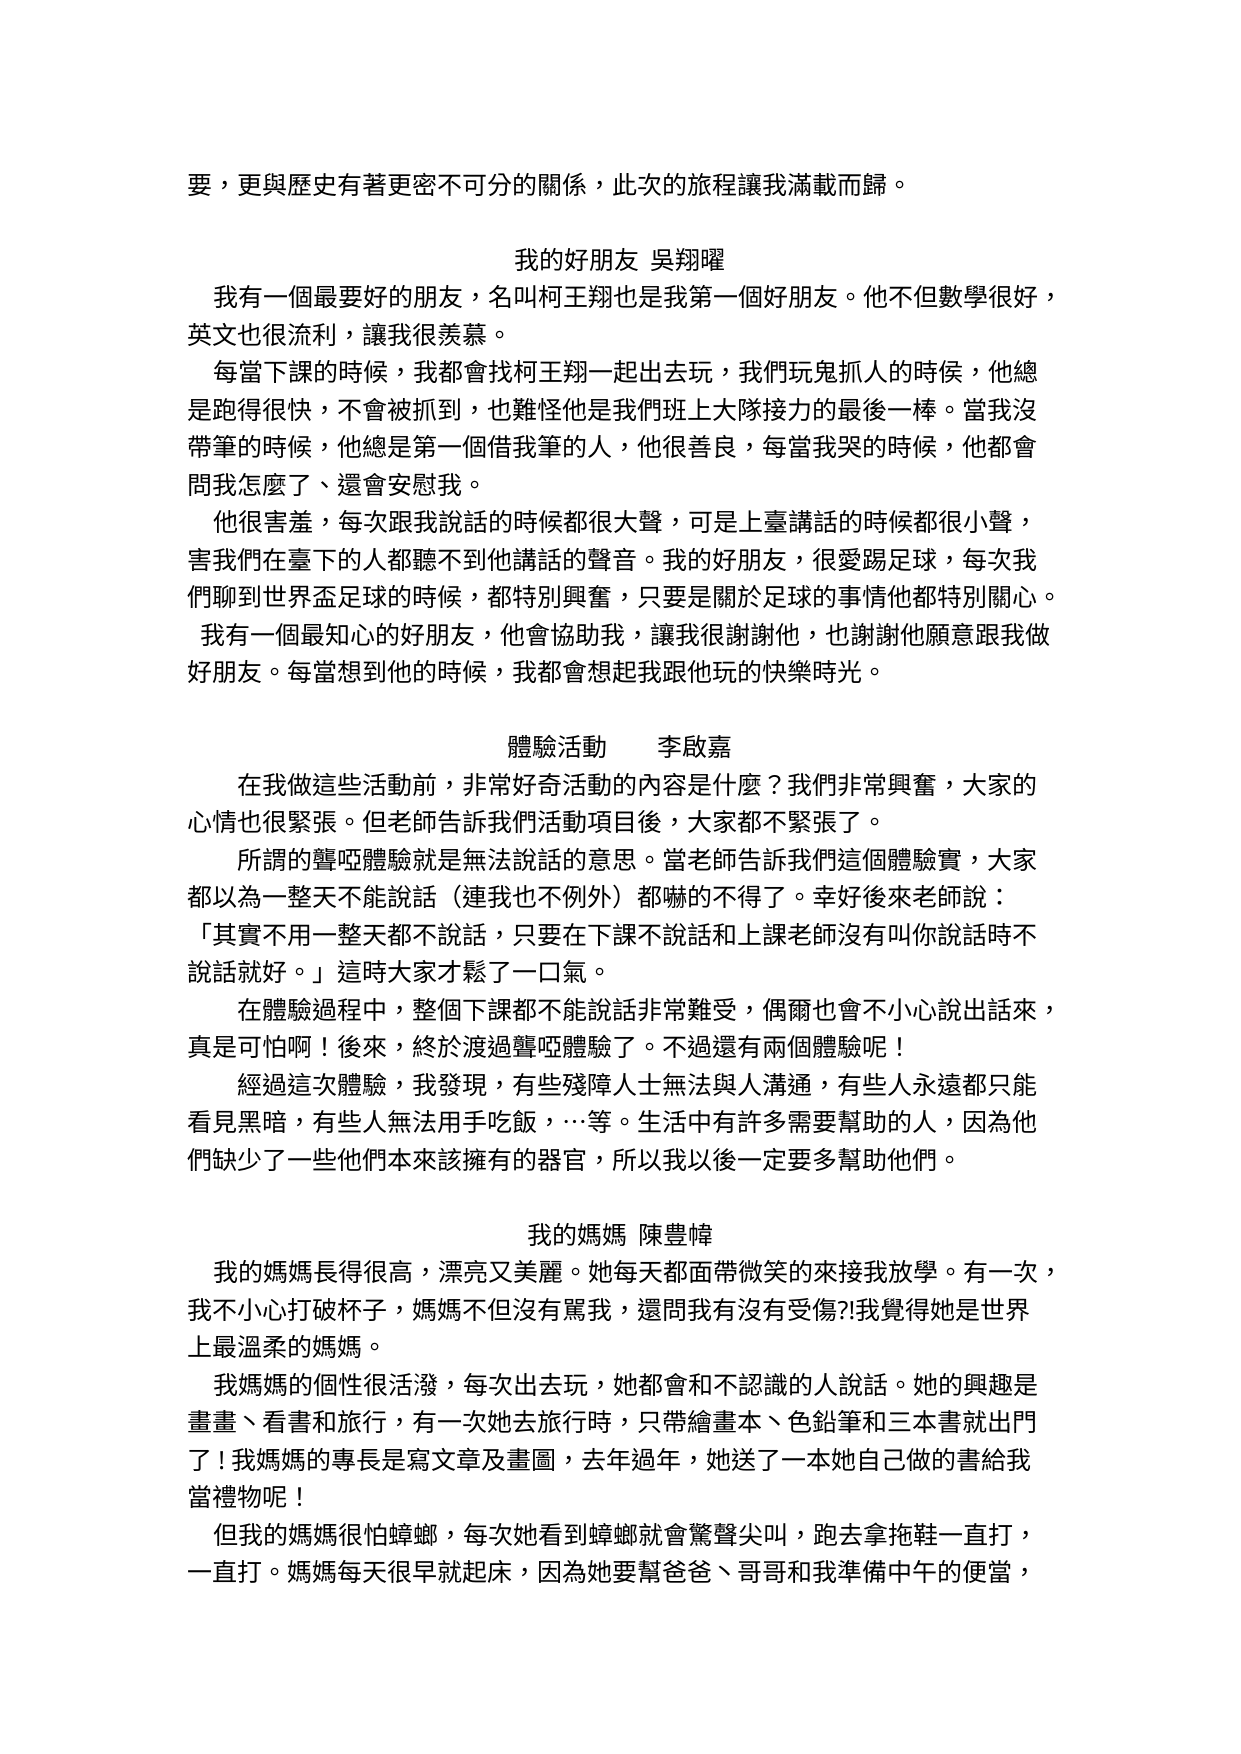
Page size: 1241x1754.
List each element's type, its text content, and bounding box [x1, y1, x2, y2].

text 我有一個最知心的好朋友，他會協助我，讓我很謝謝他，也謝謝他願意跟我做好朋友。每當想到他的時候，我都會想起我跟他玩的快樂時光。 [187, 614, 1053, 689]
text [187, 164, 1053, 202]
text 在體驗過程中，整個下課都不能說話非常難受，偶爾也會不小心說出話來，真是可怕啊！後來，終於渡過聾啞體驗了。不過還有兩個體驗呢！ [187, 989, 1053, 1064]
text 我的好朋友 吳翔曜 [187, 239, 1053, 277]
text 他很害羞，每次跟我說話的時候都很大聲，可是上臺講話的時候都很小聲，害我們在臺下的人都聽不到他講話的聲音。我的好朋友，很愛踢足球，每次我們聊到世界盃足球的時候，都特別興奮，只要是關於足球的事情他都特別關心。 [187, 502, 1053, 614]
text 在我做這些活動前，非常好奇活動的內容是什麼？我們非常興奮，大家的心情也很緊張。但老師告訴我們活動項目後，大家都不緊張了。 [187, 764, 1053, 839]
text 所謂的聾啞體驗就是無法說話的意思。當老師告訴我們這個體驗實，大家都以為一整天不能說話（連我也不例外）都嚇的不得了。幸好後來老師說：「其實不用一整天都不說話，只要在下課不說話和上課老師沒有叫你說話時不說話就好。」這時大家才鬆了一口氣。 [187, 839, 1053, 989]
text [187, 1514, 1053, 1589]
text 體驗活動 李啟嘉 [187, 727, 1053, 764]
text 我媽媽的個性很活潑，每次出去玩，她都會和不認識的人說話。她的興趣是畫畫丶看書和旅行，有一次她去旅行時，只帶繪畫本丶色鉛筆和三本書就出門了 ! 我媽媽的專長是寫文章及畫圖，去年過年，她送了一本她自己做的書給我當禮物呢！ [187, 1364, 1053, 1514]
text 我的媽媽 陳豊幃 [187, 1214, 1053, 1252]
text 我的媽媽長得很高，漂亮又美麗。她每天都面帶微笑的來接我放學。有一次，我不小心打破杯子，媽媽不但沒有駡我，還問我有沒有受傷?!我覺得她是世界上最溫柔的媽媽。 [187, 1252, 1053, 1364]
text 每當下課的時候，我都會找柯王翔一起出去玩，我們玩鬼抓人的時侯，他總是跑得很快，不會被抓到，也難怪他是我們班上大隊接力的最後一棒。當我沒帶筆的時候，他總是第一個借我筆的人，他很善良，每當我哭的時候，他都會問我怎麼了、還會安慰我。 [187, 352, 1053, 502]
text 我有一個最要好的朋友，名叫柯王翔也是我第一個好朋友。他不但數學很好，英文也很流利，讓我很羨慕。 [187, 277, 1053, 352]
text 經過這次體驗，我發現，有些殘障人士無法與人溝通，有些人永遠都只能看見黑暗，有些人無法用手吃飯，…等。生活中有許多需要幫助的人，因為他們缺少了一些他們本來該擁有的器官，所以我以後一定要多幫助他們。 [187, 1064, 1053, 1177]
